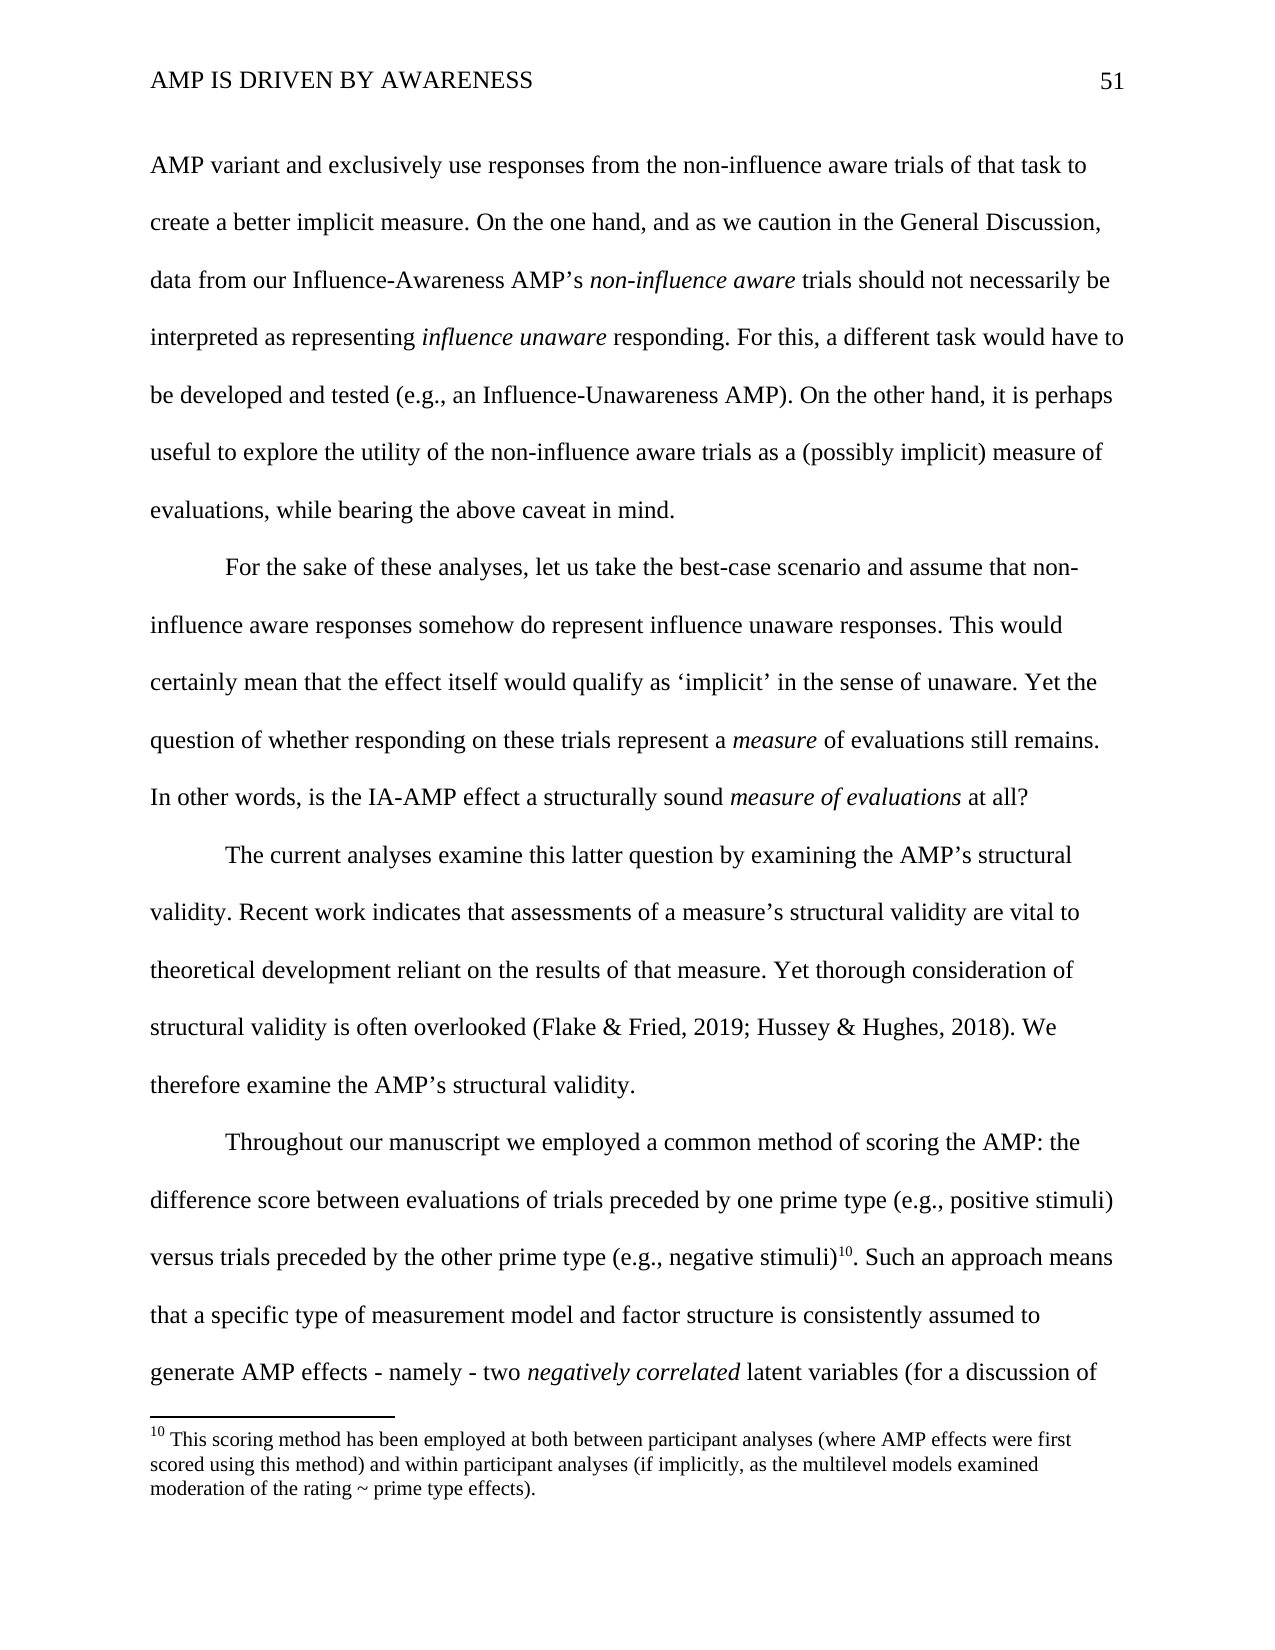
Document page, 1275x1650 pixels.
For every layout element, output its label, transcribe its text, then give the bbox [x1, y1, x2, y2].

text For the sake of these analyses, let us take the best-case scenario and assume that non-influence aware responses somehow do represent influence unaware responses. This would certainly mean that the effect itself would qualify as ‘implicit’ in the sense of unaware. Yet the question of whether responding on these trials represent a measure of evaluations still remains. In other words, is the IA-AMP effect a structurally sound measure of evaluations at all? [150, 552, 1125, 811]
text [150, 1127, 1125, 1386]
text The current analyses examine this latter question by examining the AMP’s structural validity. Recent work indicates that assessments of a measure’s structural validity are vital to theoretical development reliant on the results of that measure. Yet thorough consideration of structural validity is often overlooked (Flake & Fried, 2019; Hussey & Hughes, 2018). We therefore examine the AMP’s structural validity. [150, 840, 1125, 1099]
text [150, 150, 1125, 524]
